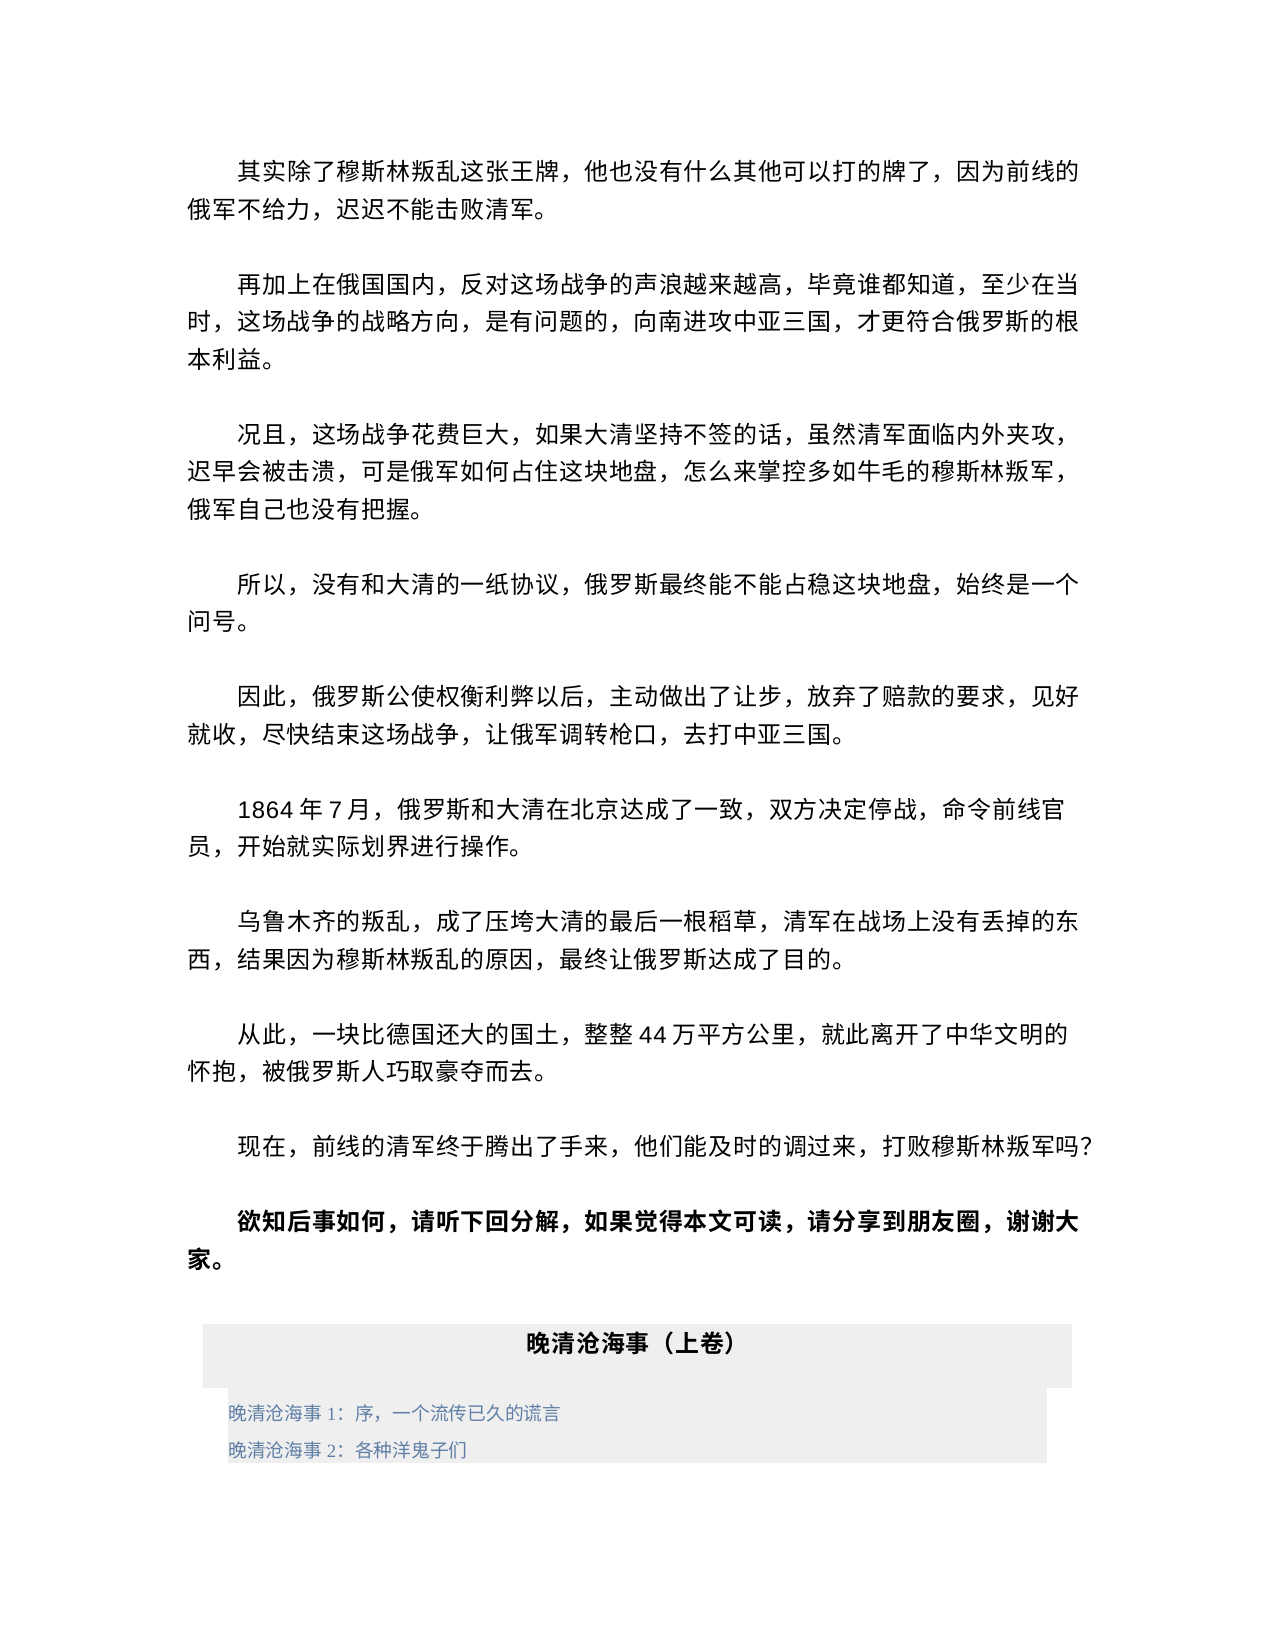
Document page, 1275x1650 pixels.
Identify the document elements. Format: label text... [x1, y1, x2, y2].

text 所以，没有和大清的一纸协议，俄罗斯最终能不能占稳这块地盘，始终是一个问号。 [187, 562, 1087, 637]
text 乌鲁木齐的叛乱，成了压垮大清的最后一根稻草，清军在战场上没有丢掉的东西，结果因为穆斯林叛乱的原因，最终让俄罗斯达成了目的。 [187, 900, 1087, 975]
text 况且，这场战争花费巨大，如果大清坚持不签的话，虽然清军面临内外夹攻，迟早会被击溃，可是俄军如何占住这块地盘，怎么来掌控多如牛毛的穆斯林叛军，俄军自己也没有把握。 [187, 412, 1087, 525]
text 晚清沧海事 1：序，一个流传已久的谎言 [228, 1388, 1047, 1425]
text 欲知后事如何，请听下回分解，如果觉得本文可读，请分享到朋友圈，谢谢大家。 [187, 1200, 1087, 1275]
text 晚清沧海事（上卷） [203, 1324, 1072, 1359]
text 再加上在俄国国内，反对这场战争的声浪越来越高，毕竟谁都知道，至少在当时，这场战争的战略方向，是有问题的，向南进攻中亚三国，才更符合俄罗斯的根本利益。 [187, 262, 1087, 375]
text 晚清沧海事 2：各种洋鬼子们 [228, 1425, 1047, 1463]
text 因此，俄罗斯公使权衡利弊以后，主动做出了让步，放弃了赔款的要求，见好就收，尽快结束这场战争，让俄军调转枪口，去打中亚三国。 [187, 675, 1087, 750]
text 其实除了穆斯林叛乱这张王牌，他也没有什么其他可以打的牌了，因为前线的俄军不给力，迟迟不能击败清军。 [187, 150, 1087, 225]
text 现在，前线的清军终于腾出了手来，他们能及时的调过来，打败穆斯林叛军吗？ [187, 1125, 1087, 1162]
text 1864年7月，俄罗斯和大清在北京达成了一致，双方决定停战，命令前线官员，开始就实际划界进行操作。 [187, 787, 1087, 862]
text 从此，一块比德国还大的国土，整整44万平方公里，就此离开了中华文明的怀抱，被俄罗斯人巧取豪夺而去。 [187, 1012, 1087, 1087]
